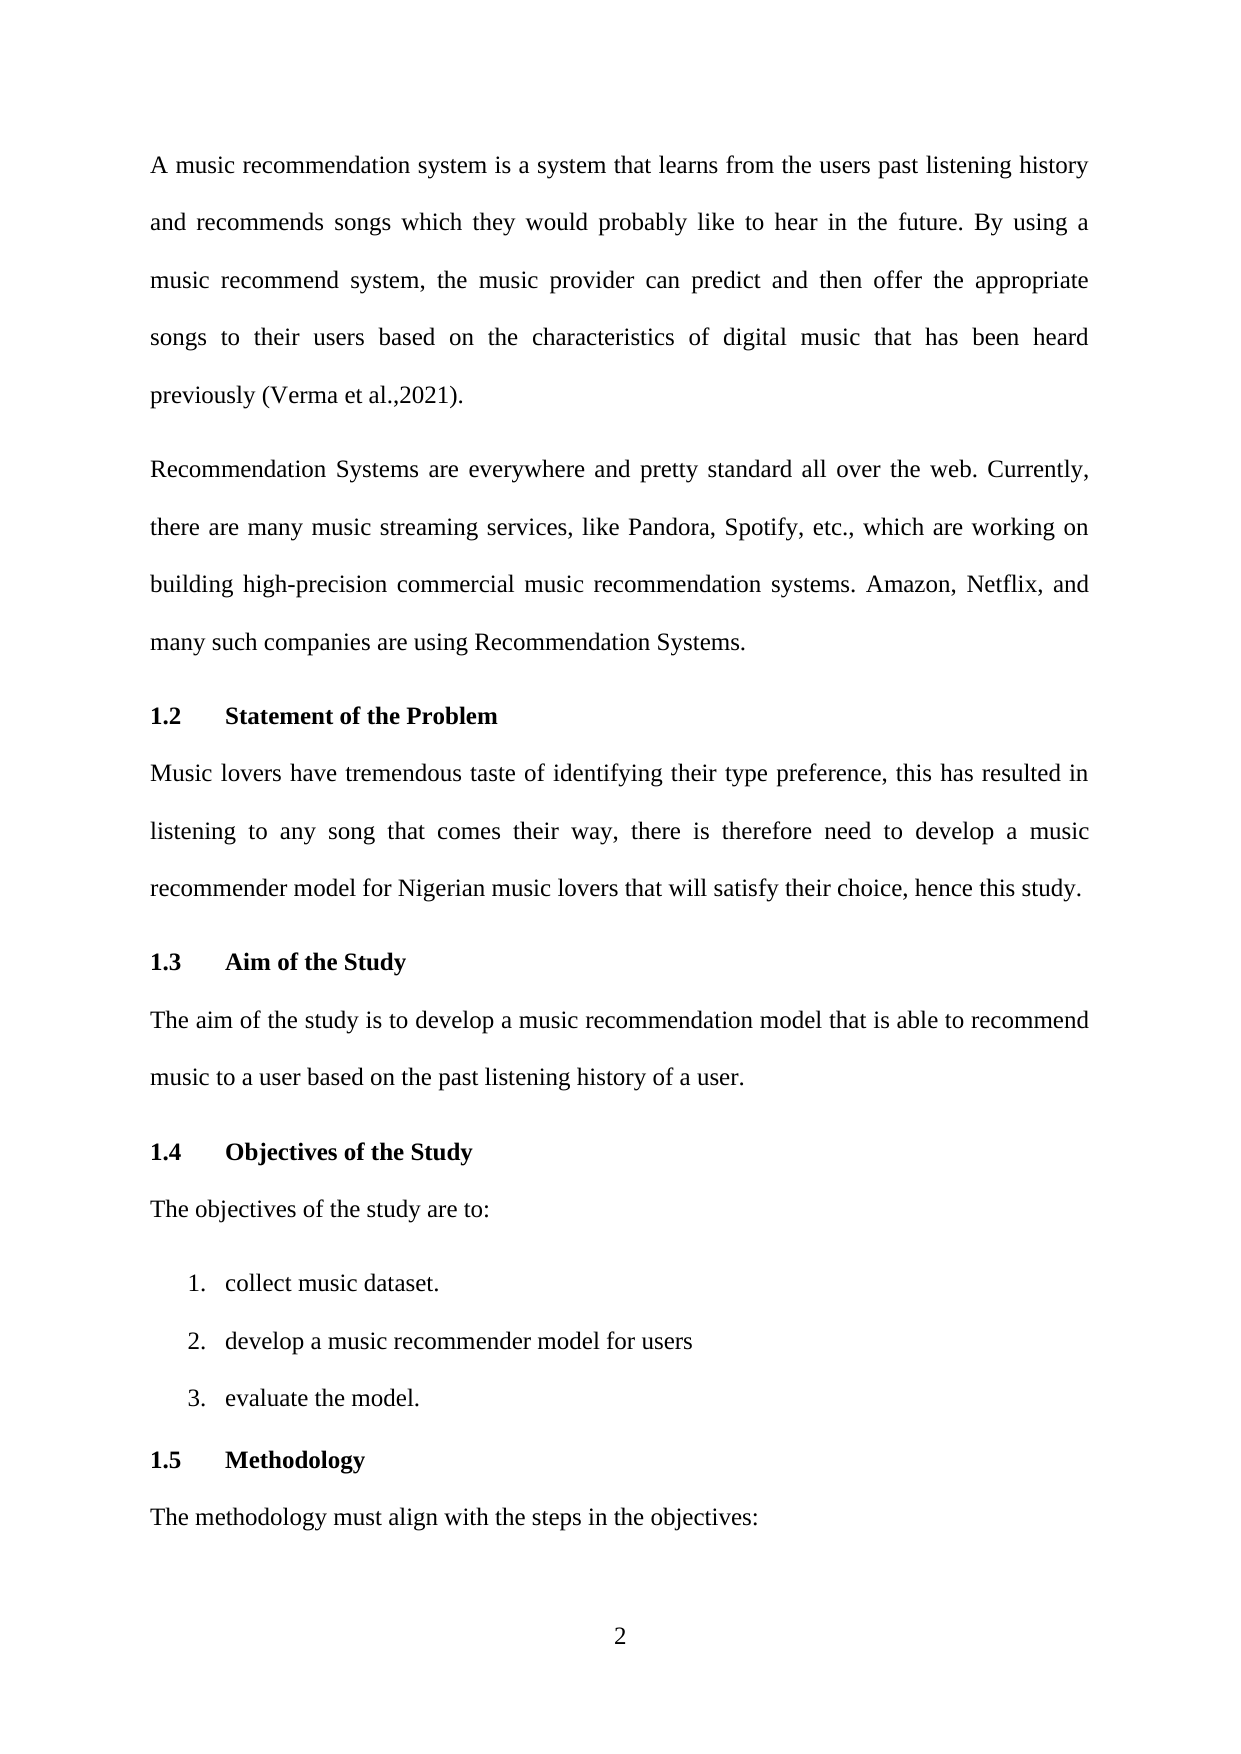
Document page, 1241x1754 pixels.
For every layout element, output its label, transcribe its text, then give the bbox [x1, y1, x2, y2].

list develop a music recommender model for users [187, 1326, 1090, 1354]
text Recommendation Systems are everywhere and pretty standard all over the web. Currently, there are many music streaming services, like Раndоrа, Spotify, etc., which are working оn building high-precision соmmerсiаl music recommendation systems. Аmаzоn, Netflix, and many such соmраnies are using Recommendation Systems. [150, 454, 1090, 655]
subtitle 1.2 Statement of the Problem [150, 701, 1090, 729]
subtitle 1.4 Objectives of the Study [150, 1137, 1090, 1165]
text The methodology must align with the steps in the objectives: [150, 1502, 1090, 1531]
list collect music dataset. [187, 1268, 1090, 1297]
subtitle 1.3 Aim of the Study [150, 947, 1090, 976]
text Music lovers have tremendous taste of identifying their type preference, this has resulted in listening to any song that comes their way, there is therefore need to develop a music recommender model for Nigerian music lovers that will satisfy their choice, hence this study. [150, 758, 1090, 902]
list evaluate the model. [187, 1383, 1090, 1412]
subtitle Methodology [150, 1445, 1090, 1474]
text A music recommendation system is a system that learns from the users past listening history and recommends songs which they would probably like to hear in the future. By using a music recommend system, the music provider can predict and then offer the appropriate songs to their users based on the characteristics of digital music that has been heard previously (Verma et al.,2021). [150, 150, 1090, 409]
text The objectives of the study are to: [150, 1194, 1090, 1223]
text The aim of the study is to develop a music recommendation model that is able to recommend music to a user based on the past listening history of a user. [150, 1005, 1090, 1091]
